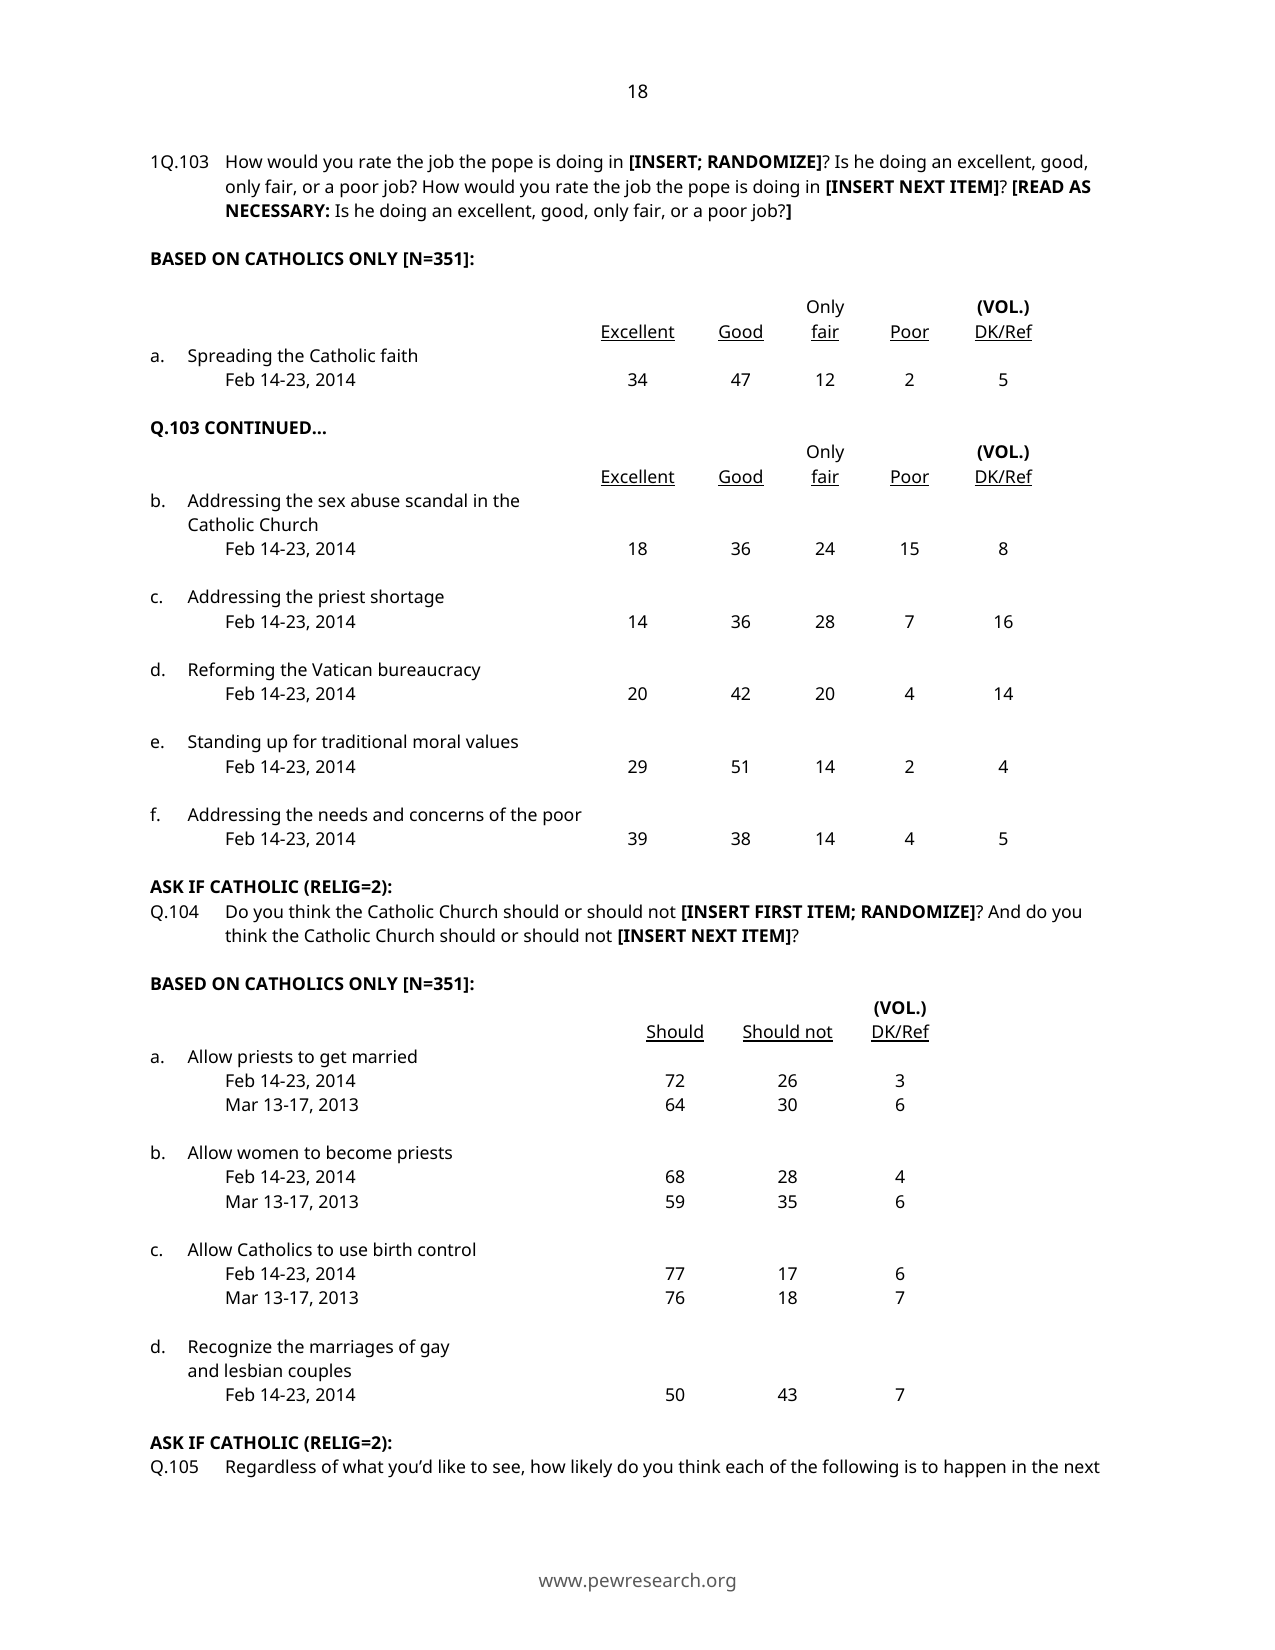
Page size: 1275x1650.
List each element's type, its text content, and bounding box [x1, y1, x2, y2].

text d. Reforming the Vatican bureaucracy [150, 657, 1125, 682]
text and lesbian couples [187, 1358, 1125, 1382]
text BASED ON CATHOLICS ONLY [N=351]: [150, 972, 1125, 996]
text ASK IF CATHOLIC (RELIG=2): [150, 875, 1125, 899]
text ASK IF CATHOLIC (RELIG=2): [150, 1431, 1125, 1455]
text Feb 14-23, 2014 77 17 6 [150, 1262, 1125, 1286]
text Feb 14-23, 2014 20 42 20 4 14 [150, 682, 1125, 706]
text b. Addressing the sex abuse scandal in the [150, 488, 1125, 512]
text Excellent Good fair Poor DK/Ref [150, 464, 1125, 488]
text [150, 1455, 1125, 1479]
text Feb 14-23, 2014 18 36 24 15 8 [150, 537, 1125, 561]
text c. Addressing the priest shortage [150, 585, 1125, 609]
text Feb 14-23, 2014 68 28 4 [150, 1165, 1125, 1189]
text Mar 13-17, 2013 76 18 7 [150, 1286, 1125, 1310]
text Excellent Good fair Poor DK/Ref [150, 319, 1125, 343]
text Should Should not DK/Ref [150, 1020, 1125, 1044]
text Only (VOL.) [150, 440, 1125, 464]
text Mar 13-17, 2013 64 30 6 [150, 1092, 1125, 1117]
text Feb 14-23, 2014 29 51 14 2 4 [150, 754, 1125, 778]
text Q.103 How would you rate the job the pope is doing in [INSERT; RANDOMIZE]? Is he doing an excellent, good, only fair, or a poor job? How would you rate the job the pope is doing in [INSERT NEXT ITEM]? [READ AS NECESSARY: Is he doing an excellent, good, only fair, or a poor job?] [150, 150, 1125, 222]
text (VOL.) [150, 996, 1125, 1020]
text d. Recognize the marriages of gay [150, 1334, 1125, 1358]
text Feb 14-23, 2014 39 38 14 4 5 [150, 827, 1125, 851]
text Feb 14-23, 2014 72 26 3 [150, 1068, 1125, 1092]
text f. Addressing the needs and concerns of the poor [150, 802, 1125, 827]
text Q.103 CONTINUED… [150, 416, 1125, 440]
text c. Allow Catholics to use birth control [150, 1237, 1125, 1262]
text Feb 14-23, 2014 50 43 7 [150, 1382, 1125, 1407]
text Feb 14-23, 2014 14 36 28 7 16 [150, 609, 1125, 633]
text Mar 13-17, 2013 59 35 6 [150, 1189, 1125, 1213]
text b. Allow women to become priests [150, 1141, 1125, 1165]
text Feb 14-23, 2014 34 47 12 2 5 [150, 367, 1125, 392]
text Q.104 Do you think the Catholic Church should or should not [INSERT FIRST ITEM; RANDOMIZE]? And do you think the Catholic Church should or should not [INSERT NEXT ITEM]? [150, 899, 1125, 947]
text a. Spreading the Catholic faith [150, 343, 1125, 367]
text Catholic Church [150, 512, 1125, 537]
text e. Standing up for traditional moral values [150, 730, 1125, 754]
text Only (VOL.) [150, 295, 1125, 319]
text BASED ON CATHOLICS ONLY [N=351]: [150, 247, 1125, 271]
text a. Allow priests to get married [150, 1044, 1125, 1068]
